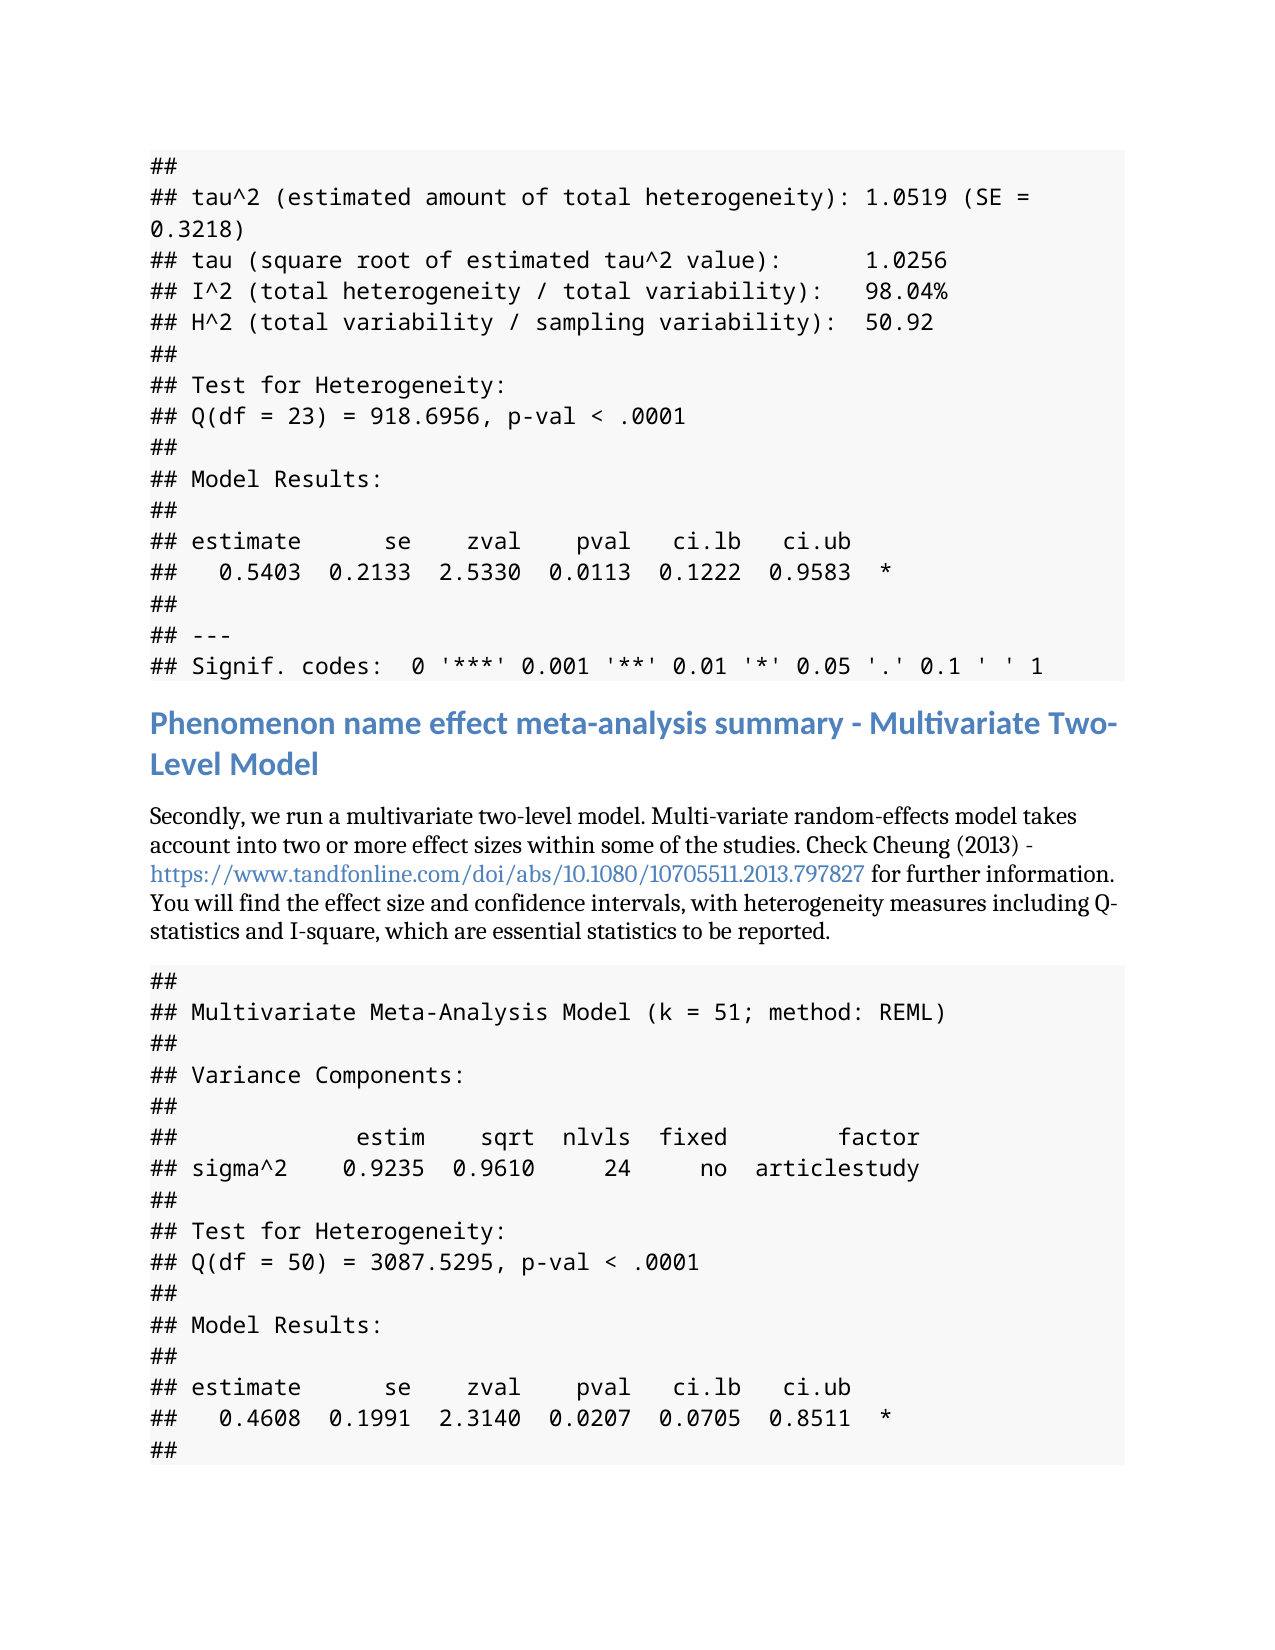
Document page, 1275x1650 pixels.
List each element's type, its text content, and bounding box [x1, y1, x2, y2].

text Secondly, we run a multivariate two-level model. Multi-variate random-effects model takes account into two or more effect sizes within some of the studies. Check Cheung (2013) - https://www.tandfonline.com/doi/abs/10.1080/10705511.2013.797827 for further information. You will find the effect size and confidence intervals, with heterogeneity measures including Q-statistics and I-square, which are essential statistics to be reported. [150, 802, 1125, 946]
subtitle Phenomenon name effect meta-analysis summary - Multivariate Two-Level Model [150, 702, 1125, 783]
